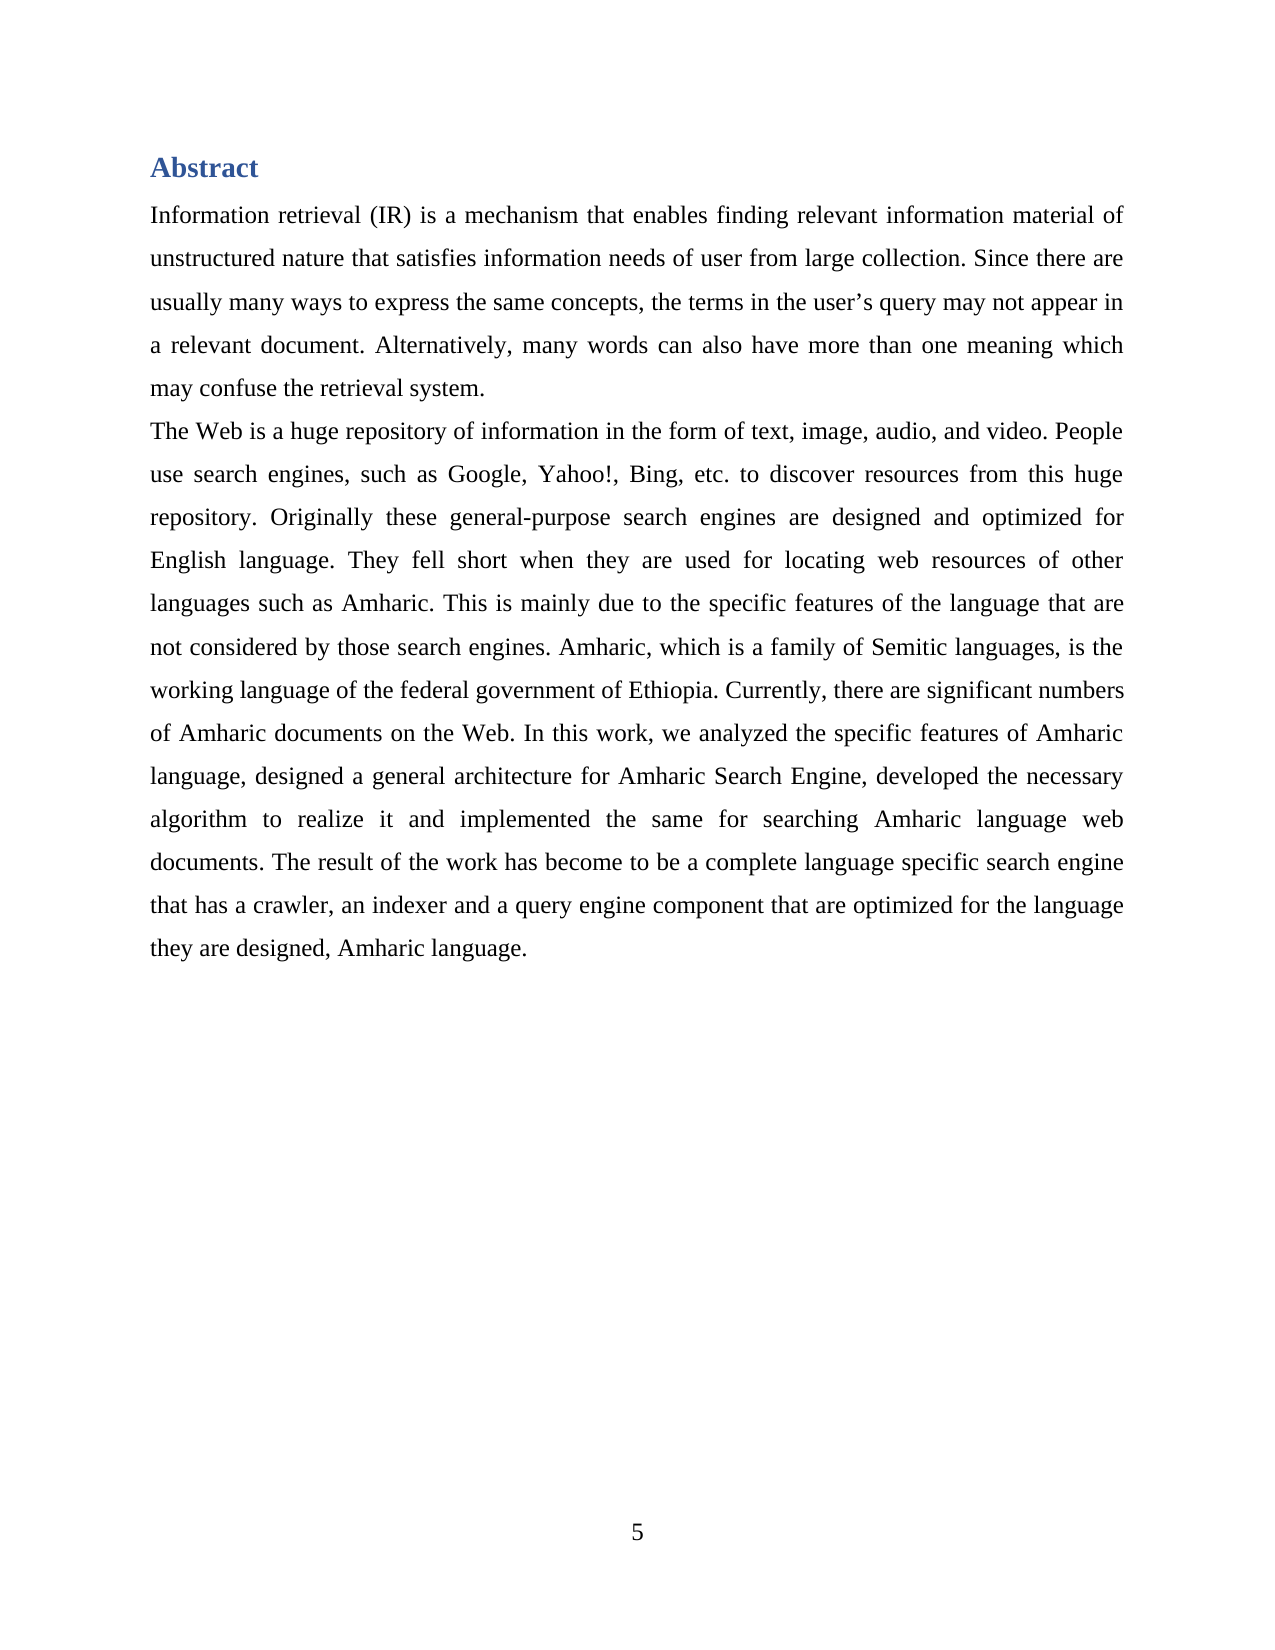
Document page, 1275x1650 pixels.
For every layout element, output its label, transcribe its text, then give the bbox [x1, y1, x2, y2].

subtitle Abstract [150, 150, 1125, 183]
text The Web is a huge repository of information in the form of text, image, audio, and video. People use search engines, such as Google, Yahoo!, Bing, etc. to discover resources from this huge repository. Originally these general-purpose search engines are designed and optimized for English language. They fell short when they are used for locating web resources of other languages such as Amharic. This is mainly due to the specific features of the language that are not considered by those search engines. Amharic, which is a family of Semitic languages, is the working language of the federal government of Ethiopia. Currently, there are significant numbers of Amharic documents on the Web. In this work, we analyzed the specific features of Amharic language, designed a general architecture for Amharic Search Engine, developed the necessary algorithm to realize it and implemented the same for searching Amharic language web documents. The result of the work has become to be a complete language specific search engine that has a crawler, an indexer and a query engine component that are optimized for the language they are designed, Amharic language. [150, 416, 1125, 962]
text Information retrieval (IR) is a mechanism that enables finding relevant information material of unstructured nature that satisfies information needs of user from large collection. Since there are usually many ways to express the same concepts, the terms in the user’s query may not appear in a relevant document. Alternatively, many words can also have more than one meaning which may confuse the retrieval system. [150, 200, 1125, 402]
